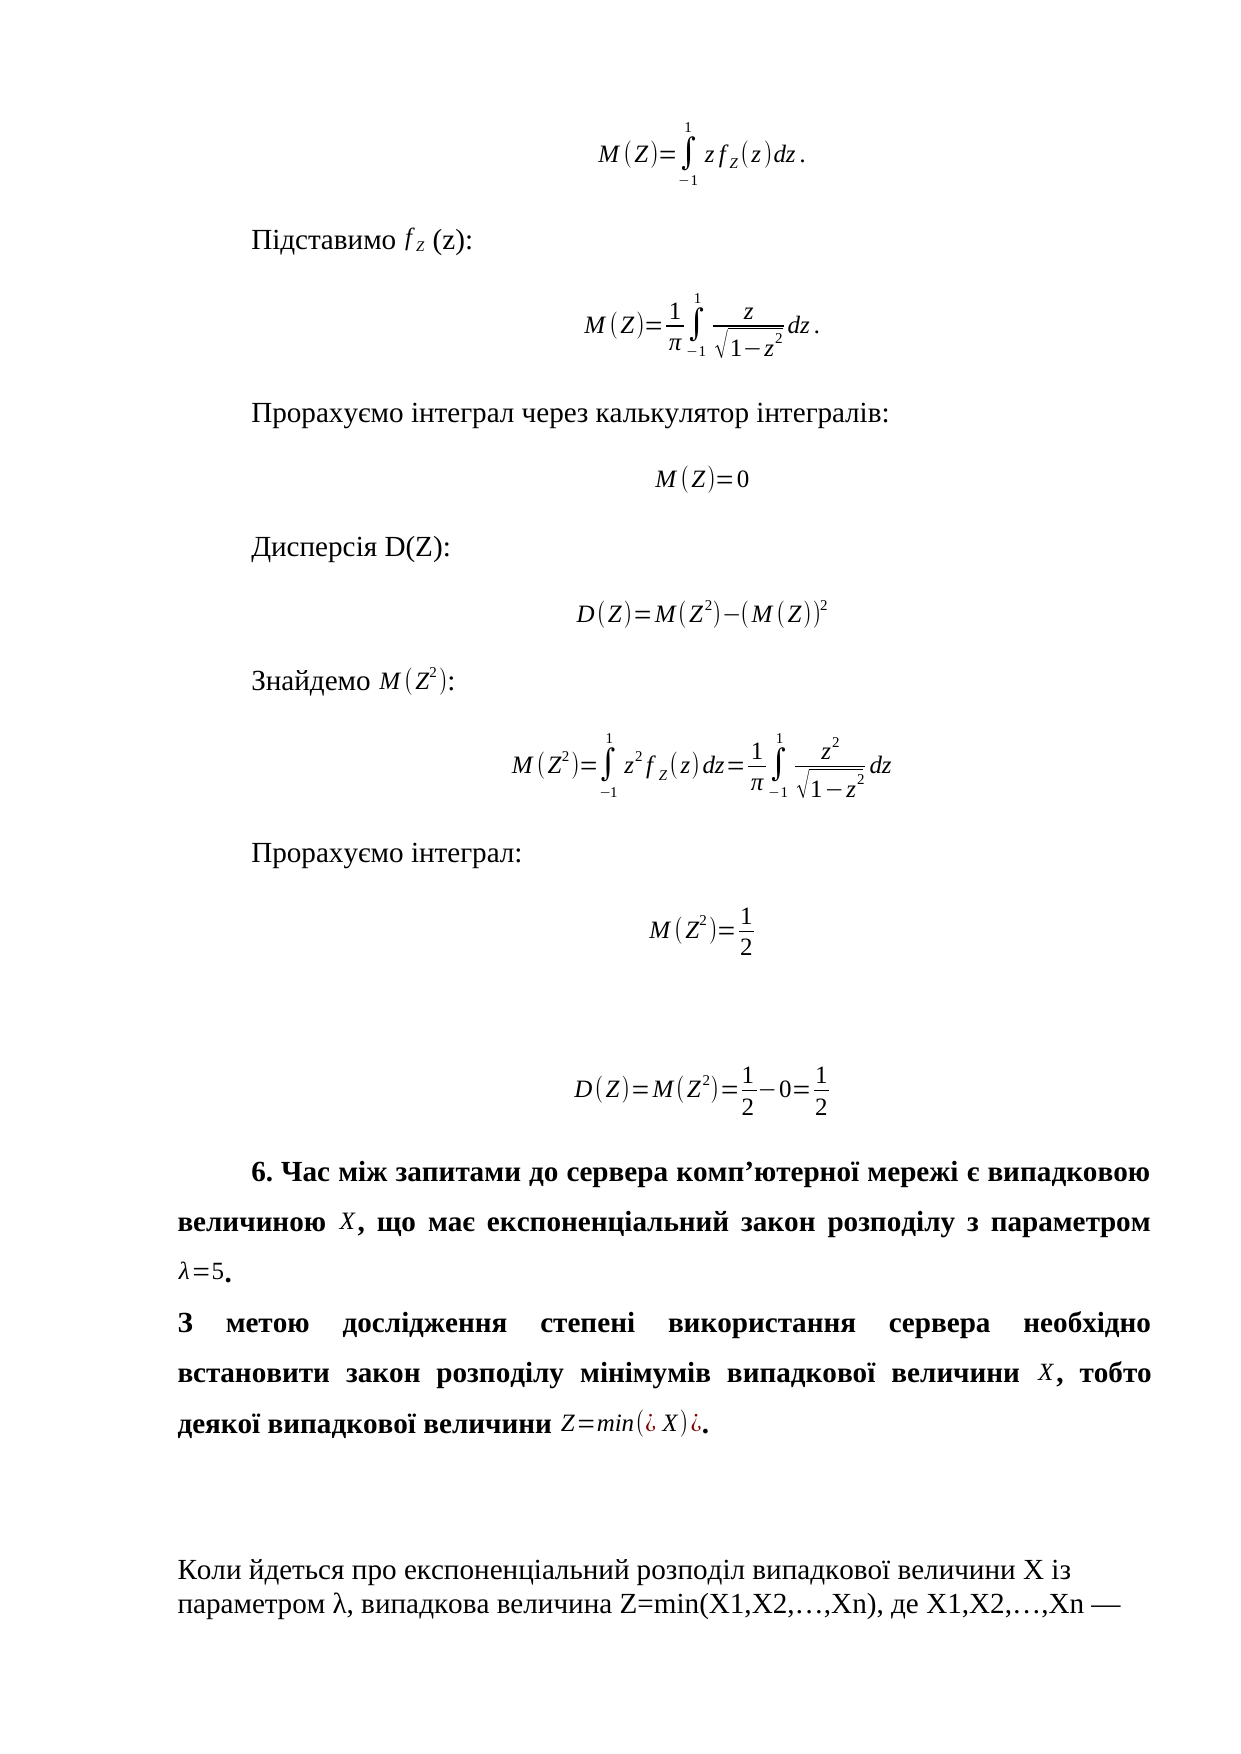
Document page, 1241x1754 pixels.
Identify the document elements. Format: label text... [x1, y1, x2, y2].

text Знайдемо : [177, 663, 1152, 696]
text Підставимо (z): [177, 222, 1152, 256]
text Прорахуємо інтеграл через калькулятор інтегралів: [177, 395, 1152, 428]
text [177, 1552, 1152, 1619]
text Дисперсія D(Z): [177, 529, 1152, 562]
text 6. Час між запитами до сервера комп’ютерної мережі є випадковою величиною , що має експоненціальний закон розподілу з параметром . З метою дослідження степені використання сервера необхідно встановити закон розподілу мінімумів випадкової величини , тобто деякої випадкової величини . [177, 1154, 1152, 1439]
text Прорахуємо інтеграл: [177, 835, 1152, 869]
